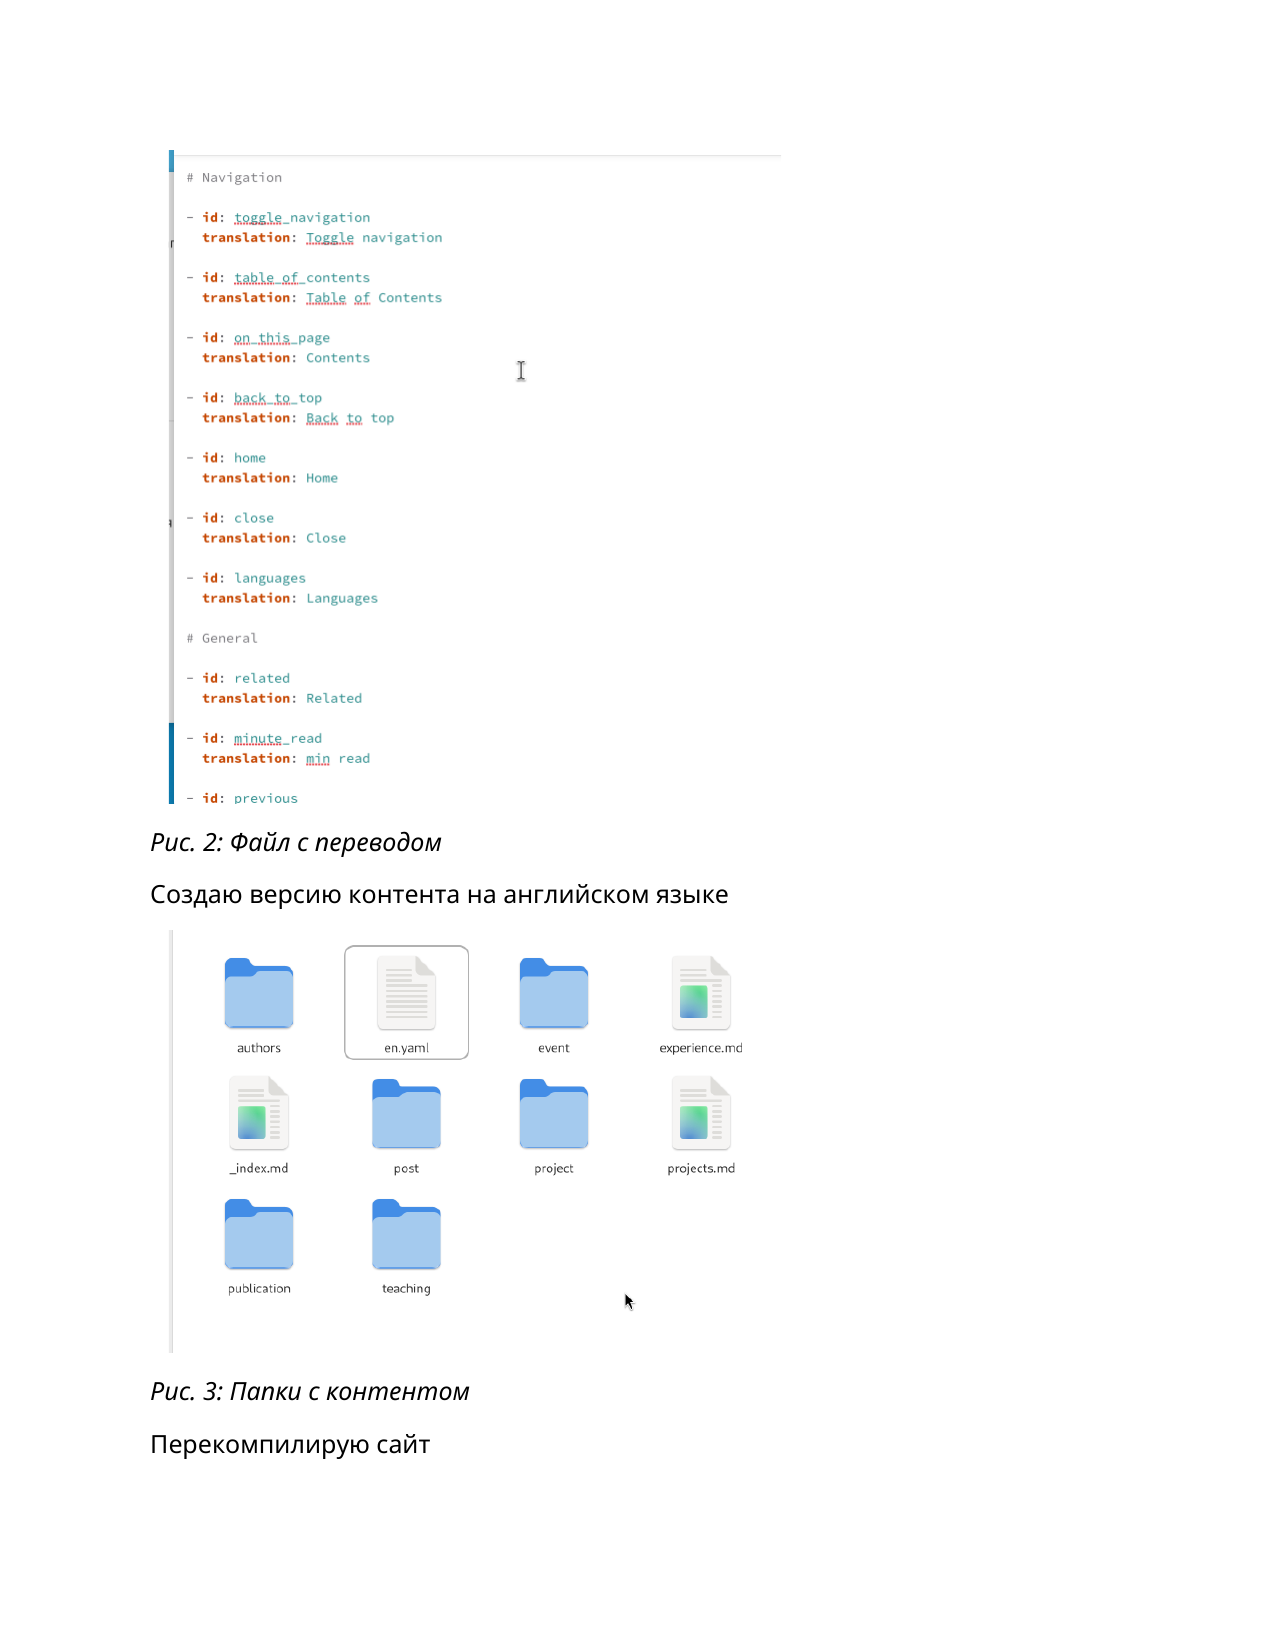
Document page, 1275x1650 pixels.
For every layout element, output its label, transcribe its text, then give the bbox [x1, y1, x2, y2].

text Создаю версию контента на английском языке [150, 877, 1125, 911]
text Рис. 3: Папки с контентом [150, 1373, 1125, 1408]
picture [168, 930, 782, 1353]
text Рис. 2: Файл с переводом [150, 824, 1125, 858]
picture [168, 150, 782, 804]
text Перекомпилирую сайт [150, 1426, 1125, 1460]
